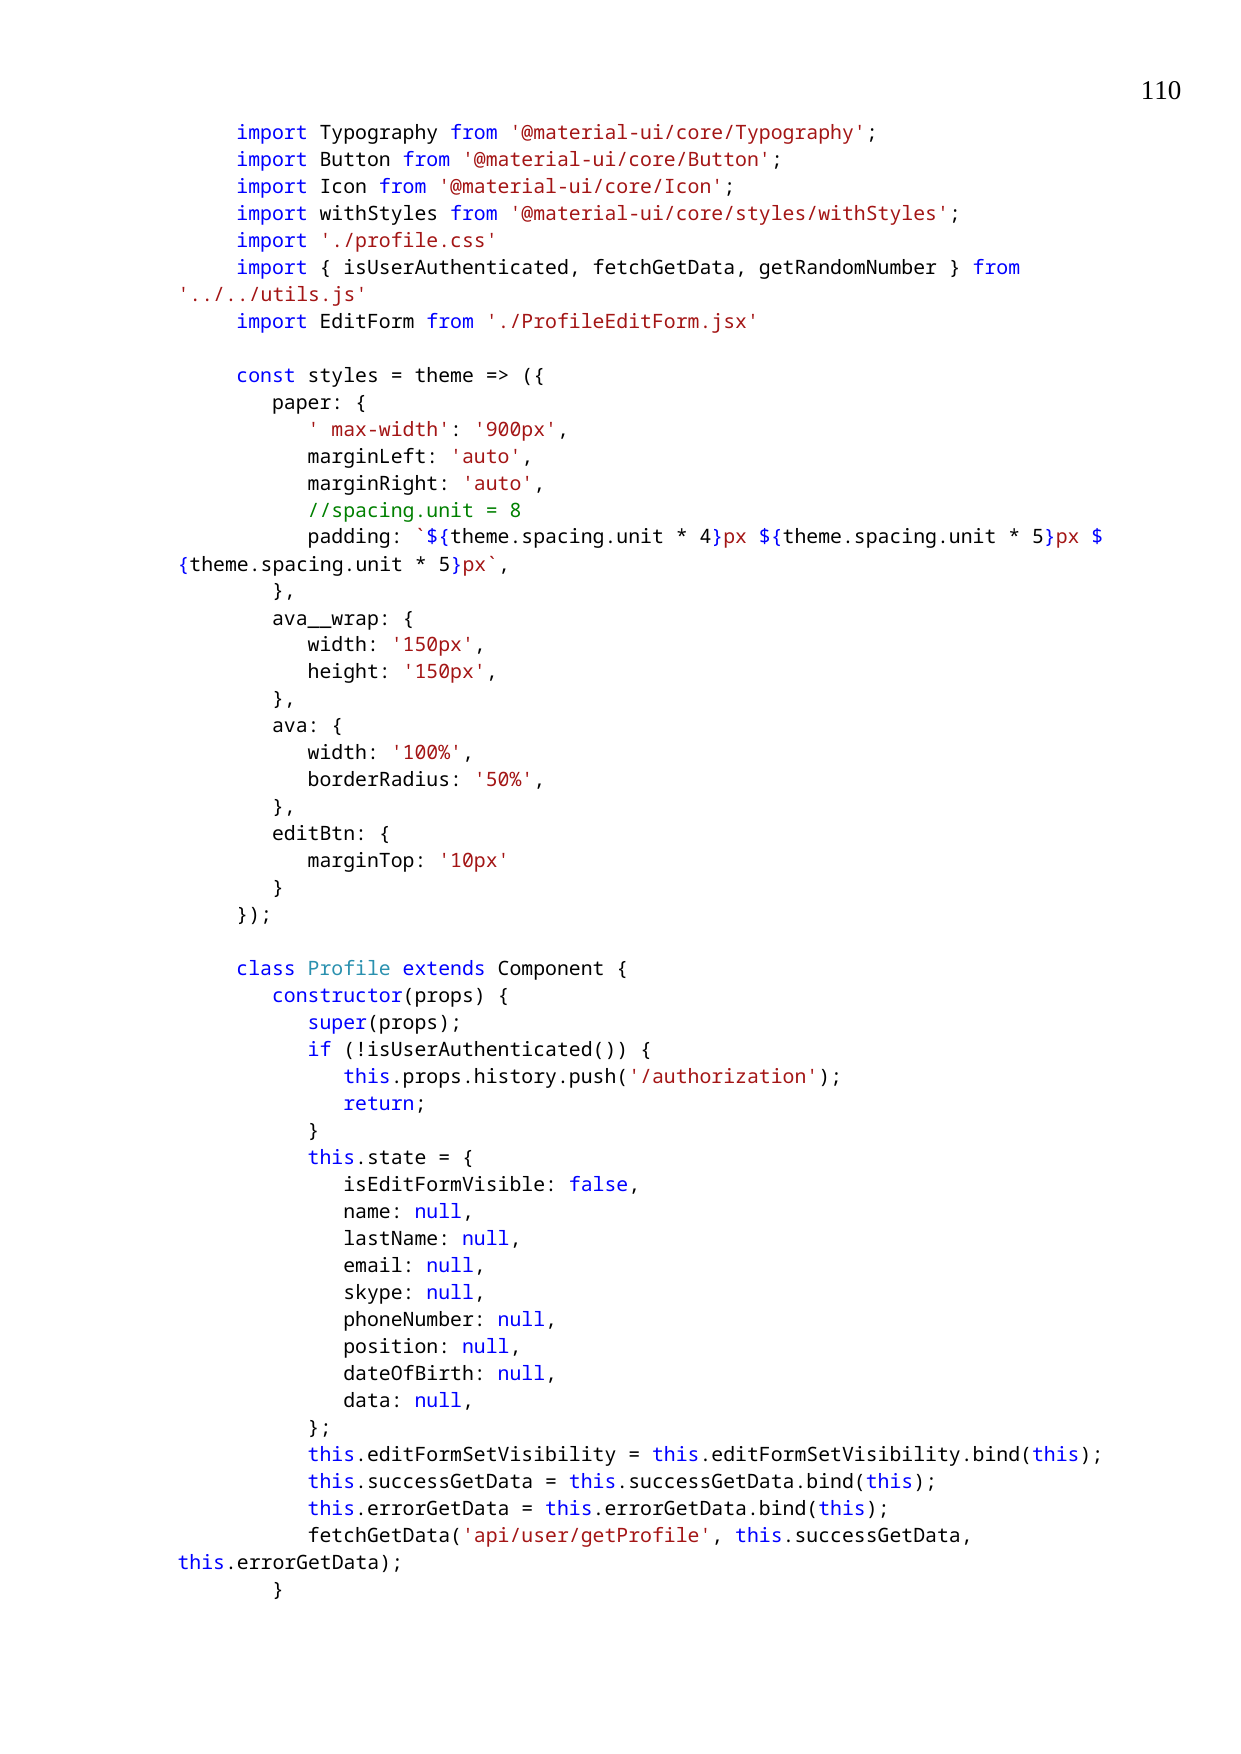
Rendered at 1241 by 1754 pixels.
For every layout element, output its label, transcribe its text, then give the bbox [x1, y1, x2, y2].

text }; [177, 1413, 1181, 1440]
text constructor(props) { [177, 981, 1181, 1008]
text } [177, 1575, 1181, 1602]
text marginLeft: 'auto', [177, 442, 1181, 469]
text width: '150px', [177, 631, 1181, 658]
text skype: null, [177, 1278, 1181, 1305]
text marginTop: '10px' [177, 847, 1181, 873]
text this.errorGetData = this.errorGetData.bind(this); [177, 1494, 1181, 1521]
text height: '150px', [177, 658, 1181, 685]
text import './profile.css' [177, 226, 1181, 253]
text this.props.history.push('/authorization'); [177, 1062, 1181, 1089]
text import Typography from '@material-ui/core/Typography'; [177, 118, 1181, 145]
text ava__wrap: { [177, 604, 1181, 631]
text borderRadius: '50%', [177, 766, 1181, 793]
text editBtn: { [177, 819, 1181, 847]
text fetchGetData('api/user/getProfile', this.successGetData, this.errorGetData); [177, 1521, 1181, 1575]
text }, [177, 793, 1181, 819]
text ava: { [177, 712, 1181, 739]
text dateOfBirth: null, [177, 1359, 1181, 1386]
text }, [177, 685, 1181, 712]
text this.successGetData = this.successGetData.bind(this); [177, 1467, 1181, 1494]
text import Icon from '@material-ui/core/Icon'; [177, 172, 1181, 199]
text class Profile extends Component { [177, 954, 1181, 981]
text marginRight: 'auto', [177, 469, 1181, 496]
text this.editFormSetVisibility = this.editFormSetVisibility.bind(this); [177, 1440, 1181, 1467]
text isEditFormVisible: false, [177, 1170, 1181, 1197]
text import EditForm from './ProfileEditForm.jsx' [177, 307, 1181, 334]
text paper: { [177, 388, 1181, 415]
text position: null, [177, 1332, 1181, 1359]
text data: null, [177, 1386, 1181, 1413]
text width: '100%', [177, 739, 1181, 766]
text email: null, [177, 1251, 1181, 1278]
text import { isUserAuthenticated, fetchGetData, getRandomNumber } from '../../utils.js' [177, 253, 1181, 307]
text this.state = { [177, 1143, 1181, 1170]
text return; [177, 1089, 1181, 1116]
text lastName: null, [177, 1224, 1181, 1251]
text padding: `${theme.spacing.unit * 4}px ${theme.spacing.unit * 5}px ${theme.spacing.unit * 5}px`, [177, 523, 1181, 577]
text phoneNumber: null, [177, 1305, 1181, 1332]
text const styles = theme => ({ [177, 361, 1181, 388]
text } [177, 873, 1181, 901]
text import withStyles from '@material-ui/core/styles/withStyles'; [177, 199, 1181, 226]
text //spacing.unit = 8 [177, 496, 1181, 523]
text if (!isUserAuthenticated()) { [177, 1035, 1181, 1062]
text import Button from '@material-ui/core/Button'; [177, 145, 1181, 172]
text }, [177, 577, 1181, 604]
text }); [177, 901, 1181, 927]
text name: null, [177, 1197, 1181, 1224]
text } [177, 1116, 1181, 1143]
text super(props); [177, 1008, 1181, 1035]
text ' max-width': '900px', [177, 415, 1181, 442]
